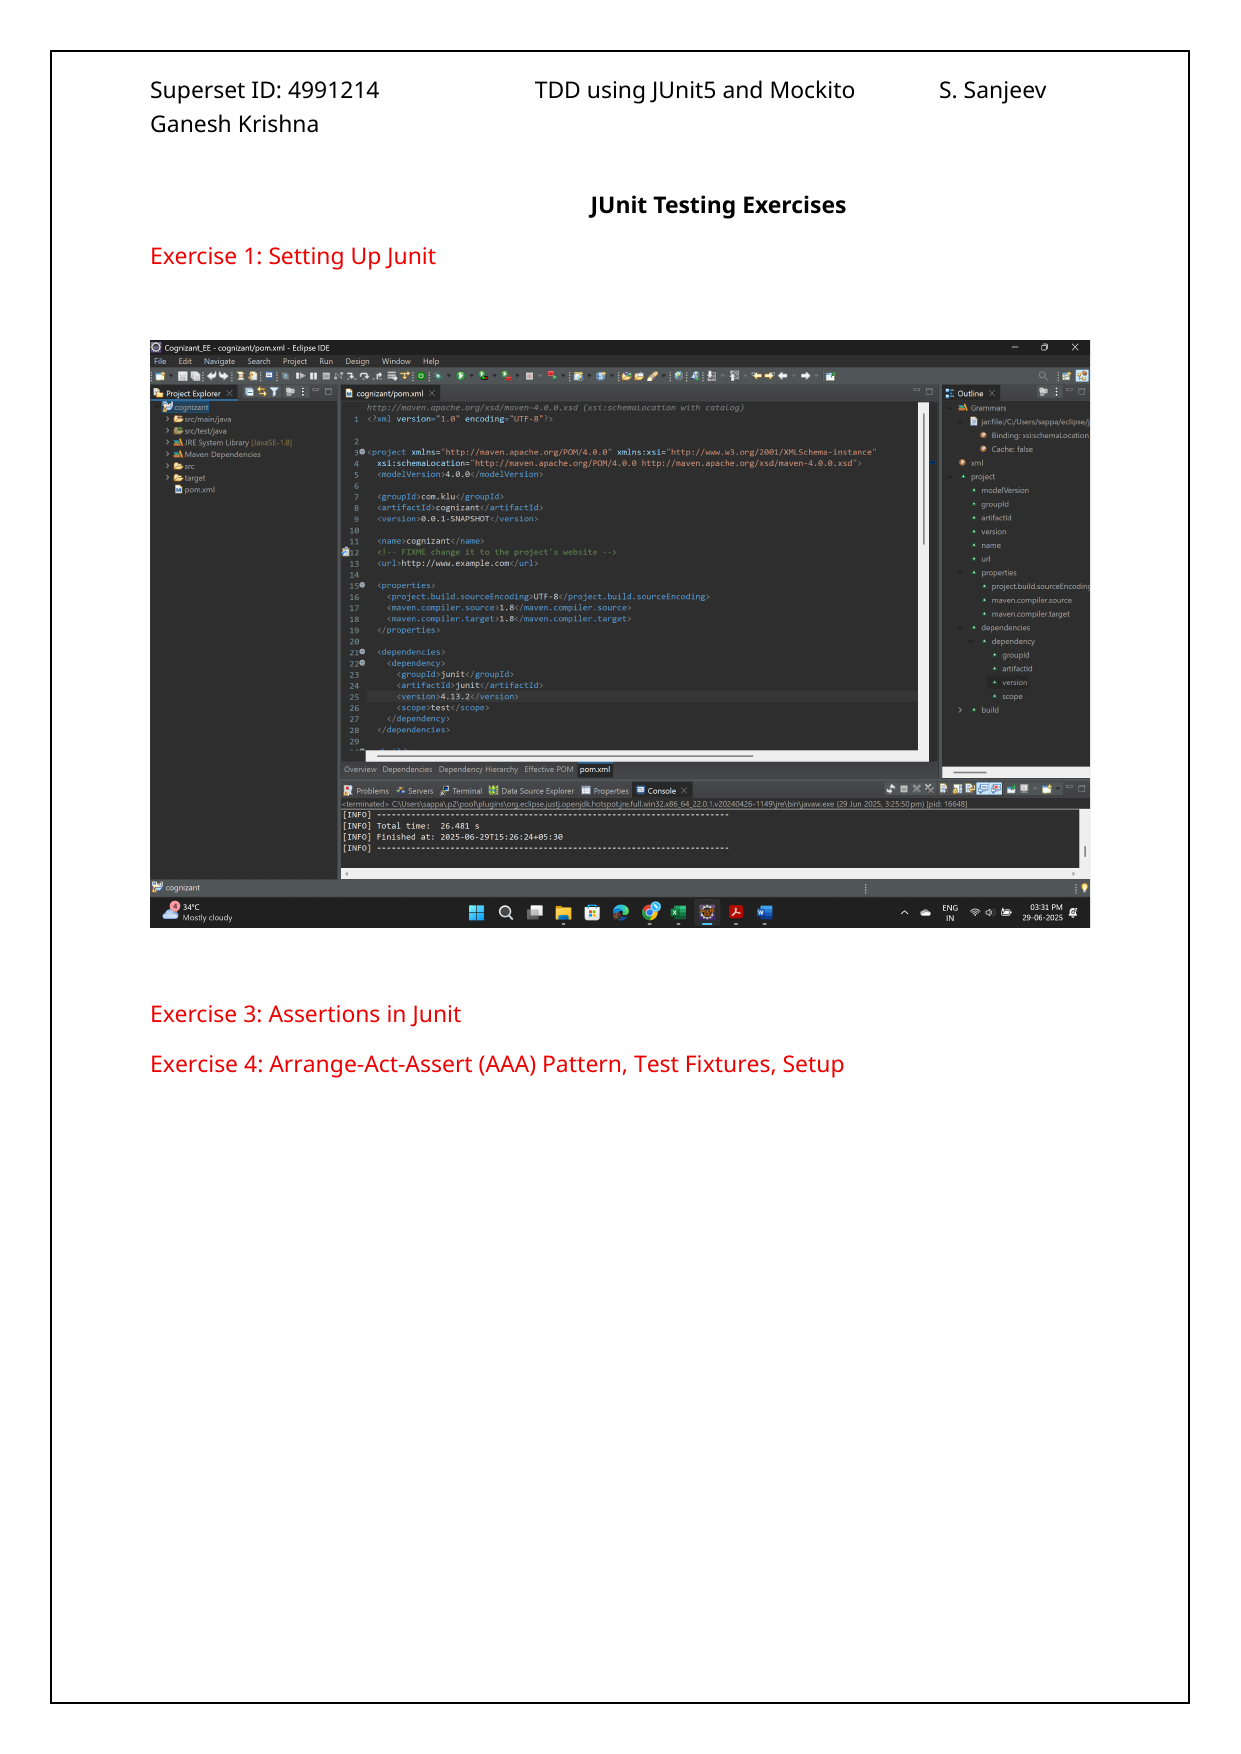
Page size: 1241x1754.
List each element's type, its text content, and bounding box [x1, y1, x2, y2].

text JUnit Testing Exercises [150, 189, 1090, 220]
text Exercise 1: Setting Up Junit [150, 239, 1090, 271]
picture [150, 340, 1091, 928]
text Exercise 4: Arrange-Act-Assert (AAA) Pattern, Test Fixtures, Setup [150, 1048, 1090, 1079]
text Exercise 3: Assertions in Junit [150, 998, 1090, 1029]
